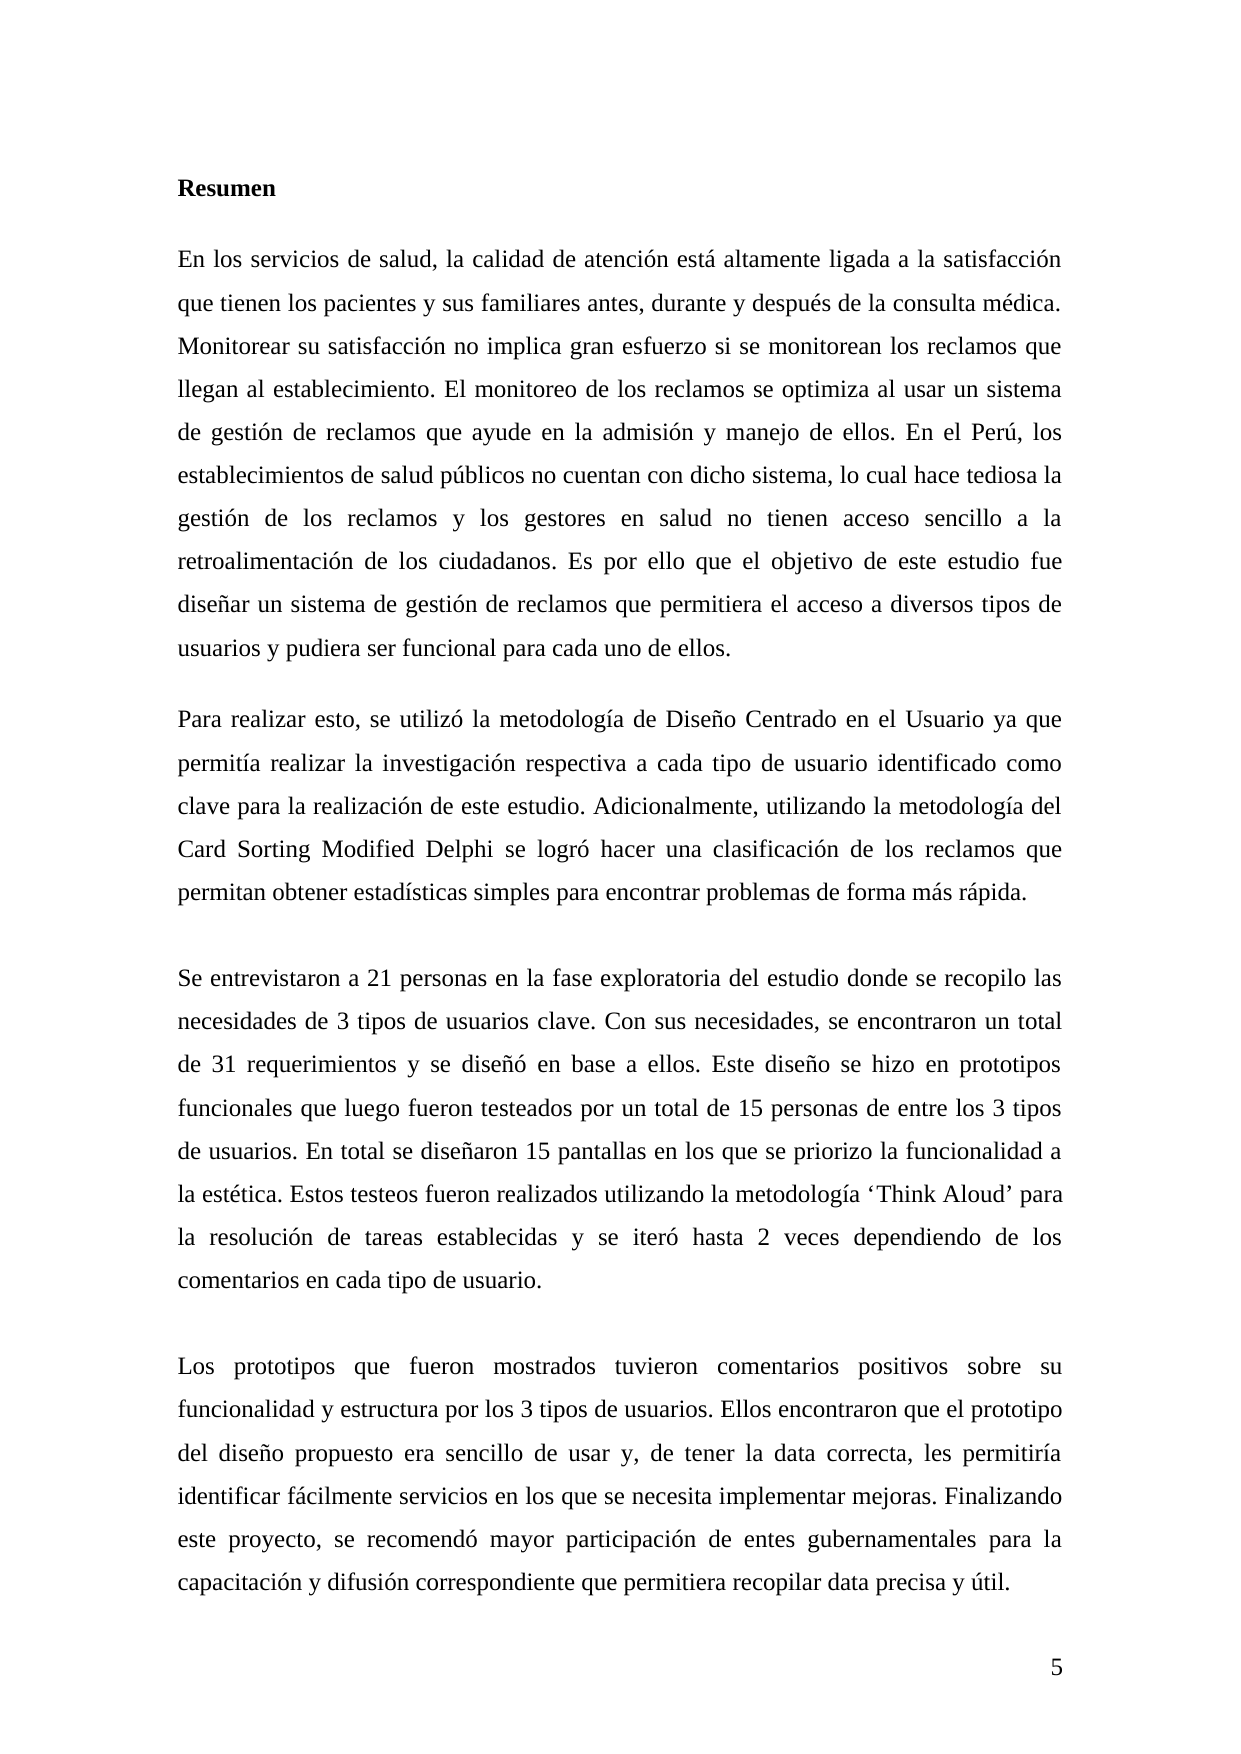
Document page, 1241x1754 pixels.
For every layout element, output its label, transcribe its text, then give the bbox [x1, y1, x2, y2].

text Los prototipos que fueron mostrados tuvieron comentarios positivos sobre su funcionalidad y estructura por los 3 tipos de usuarios. Ellos encontraron que el prototipo del diseño propuesto era sencillo de usar y, de tener la data correcta, les permitiría identificar fácilmente servicios en los que se necesita implementar mejoras. Finalizando este proyecto, se recomendó mayor participación de entes gubernamentales para la capacitación y difusión correspondiente que permitiera recopilar data precisa y útil. [177, 1351, 1063, 1596]
subtitle Resumen [177, 173, 1063, 201]
text En los servicios de salud, la calidad de atención está altamente ligada a la satisfacción que tienen los pacientes y sus familiares antes, durante y después de la consulta médica. Monitorear su satisfacción no implica gran esfuerzo si se monitorean los reclamos que llegan al establecimiento. El monitoreo de los reclamos se optimiza al usar un sistema de gestión de reclamos que ayude en la admisión y manejo de ellos. En el Perú, los establecimientos de salud públicos no cuentan con dicho sistema, lo cual hace tediosa la gestión de los reclamos y los gestores en salud no tienen acceso sencillo a la retroalimentación de los ciudadanos. Es por ello que el objetivo de este estudio fue diseñar un sistema de gestión de reclamos que permitiera el acceso a diversos tipos de usuarios y pudiera ser funcional para cada uno de ellos. [177, 244, 1063, 661]
text Se entrevistaron a 21 personas en la fase exploratoria del estudio donde se recopilo las necesidades de 3 tipos de usuarios clave. Con sus necesidades, se encontraron un total de 31 requerimientos y se diseñó en base a ellos. Este diseño se hizo en prototipos funcionales que luego fueron testeados por un total de 15 personas de entre los 3 tipos de usuarios. En total se diseñaron 15 pantallas en los que se priorizo la funcionalidad a la estética. Estos testeos fueron realizados utilizando la metodología ‘Think Aloud’ para la resolución de tareas establecidas y se iteró hasta 2 veces dependiendo de los comentarios en cada tipo de usuario. [177, 963, 1063, 1294]
text Para realizar esto, se utilizó la metodología de Diseño Centrado en el Usuario ya que permitía realizar la investigación respectiva a cada tipo de usuario identificado como clave para la realización de este estudio. Adicionalmente, utilizando la metodología del Card Sorting Modified Delphi se logró hacer una clasificación de los reclamos que permitan obtener estadísticas simples para encontrar problemas de forma más rápida. [177, 704, 1063, 906]
